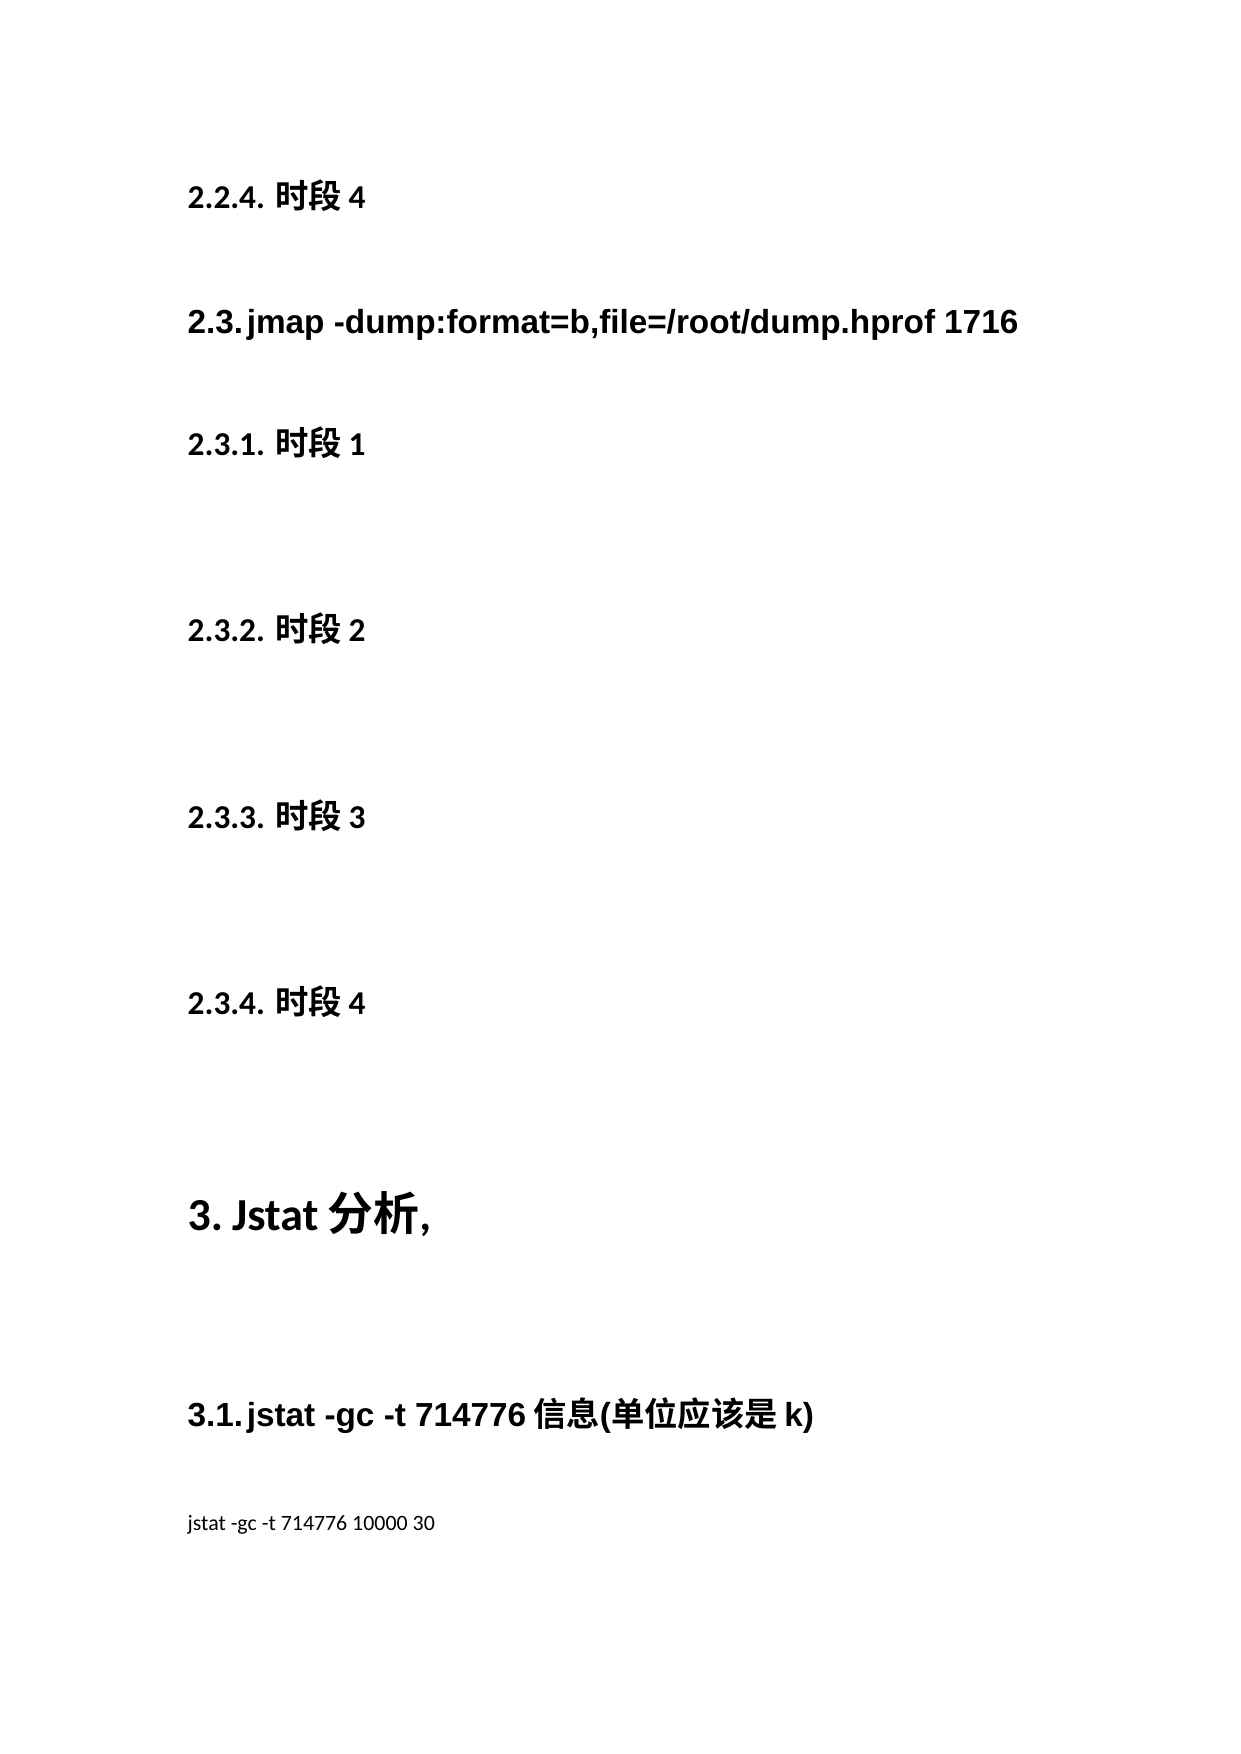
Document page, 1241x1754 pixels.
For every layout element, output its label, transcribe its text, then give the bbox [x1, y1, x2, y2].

subtitle 时段2 [187, 595, 1053, 660]
subtitle 时段3 [187, 781, 1053, 846]
subtitle Jstat分析, [187, 1162, 1053, 1260]
text jstat -gc -t 714776 10000 30 [187, 1514, 1053, 1546]
subtitle 时段4 [187, 967, 1053, 1032]
subtitle 时段4 [187, 162, 1053, 227]
subtitle jstat -gc -t 714776信息(单位应该是k) [187, 1387, 1053, 1452]
subtitle jmap -dump:format=b,file=/root/dump.hprof 1716 [187, 289, 1053, 354]
subtitle 时段1 [187, 408, 1053, 473]
